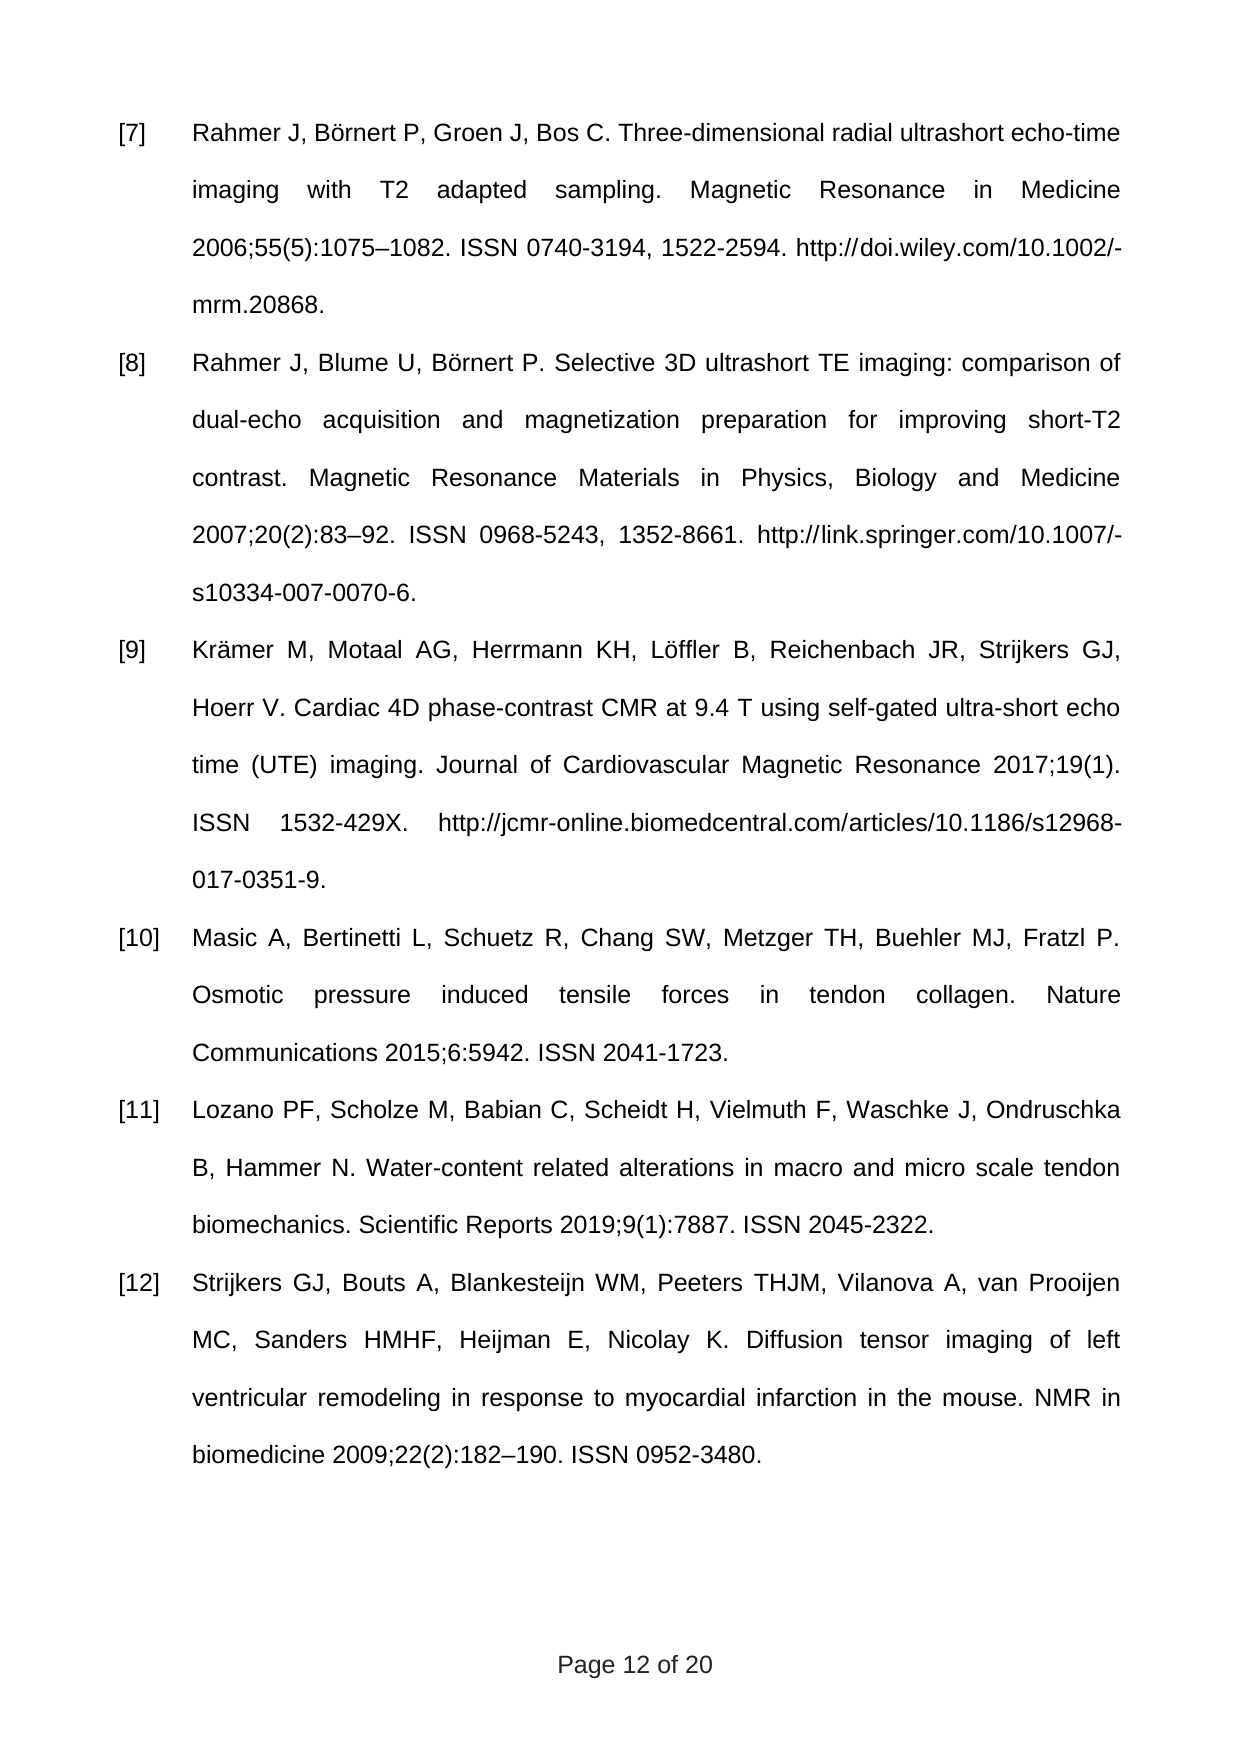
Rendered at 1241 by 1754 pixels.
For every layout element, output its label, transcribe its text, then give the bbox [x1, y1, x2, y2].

text [9] Krämer M, Motaal AG, Herrmann KH, Löffler B, Reichenbach JR, Strijkers GJ, Hoerr V. Cardiac 4D phase-contrast CMR at 9.4 T using self-gated ultra-short echo time (UTE) imaging. Journal of Cardiovascular Magnetic Resonance 2017;19(1). ISSN 1532-429X. http://jcmr-online.biomedcentral.com/articles/10.1186/s12968-017-0351-9. [118, 636, 1122, 894]
text [11] Lozano PF, Scholze M, Babian C, Scheidt H, Vielmuth F, Waschke J, Ondruschka B, Hammer N. Water-content related alterations in macro and micro scale tendon biomechanics. Scientific Reports 2019;9(1):7887. ISSN 2045-2322. [118, 1096, 1122, 1239]
text [8] Rahmer J, Blume U, Börnert P. Selective 3D ultrashort TE imaging: comparison of dual-echo acquisition and magnetization preparation for improving short-T2 contrast. Magnetic Resonance Materials in Physics, Biology and Medicine 2007;20(2):83–92. ISSN 0968-5243, 1352-8661. http://link.springer.com/10.1007/s10334-007-0070-6. [118, 348, 1122, 607]
text [7] Rahmer J, Börnert P, Groen J, Bos C. Three-dimensional radial ultrashort echo-time imaging with T2 adapted sampling. Magnetic Resonance in Medicine 2006;55(5):1075–1082. ISSN 0740-3194, 1522-2594. http://doi.wiley.com/10.1002/mrm.20868. [118, 118, 1122, 319]
text [12] Strijkers GJ, Bouts A, Blankesteijn WM, Peeters THJM, Vilanova A, van Prooijen MC, Sanders HMHF, Heijman E, Nicolay K. Diffusion tensor imaging of left ventricular remodeling in response to myocardial infarction in the mouse. NMR in biomedicine 2009;22(2):182–190. ISSN 0952-3480. [118, 1268, 1122, 1469]
text [10] Masic A, Bertinetti L, Schuetz R, Chang SW, Metzger TH, Buehler MJ, Fratzl P. Osmotic pressure induced tensile forces in tendon collagen. Nature Communications 2015;6:5942. ISSN 2041-1723. [118, 923, 1122, 1067]
